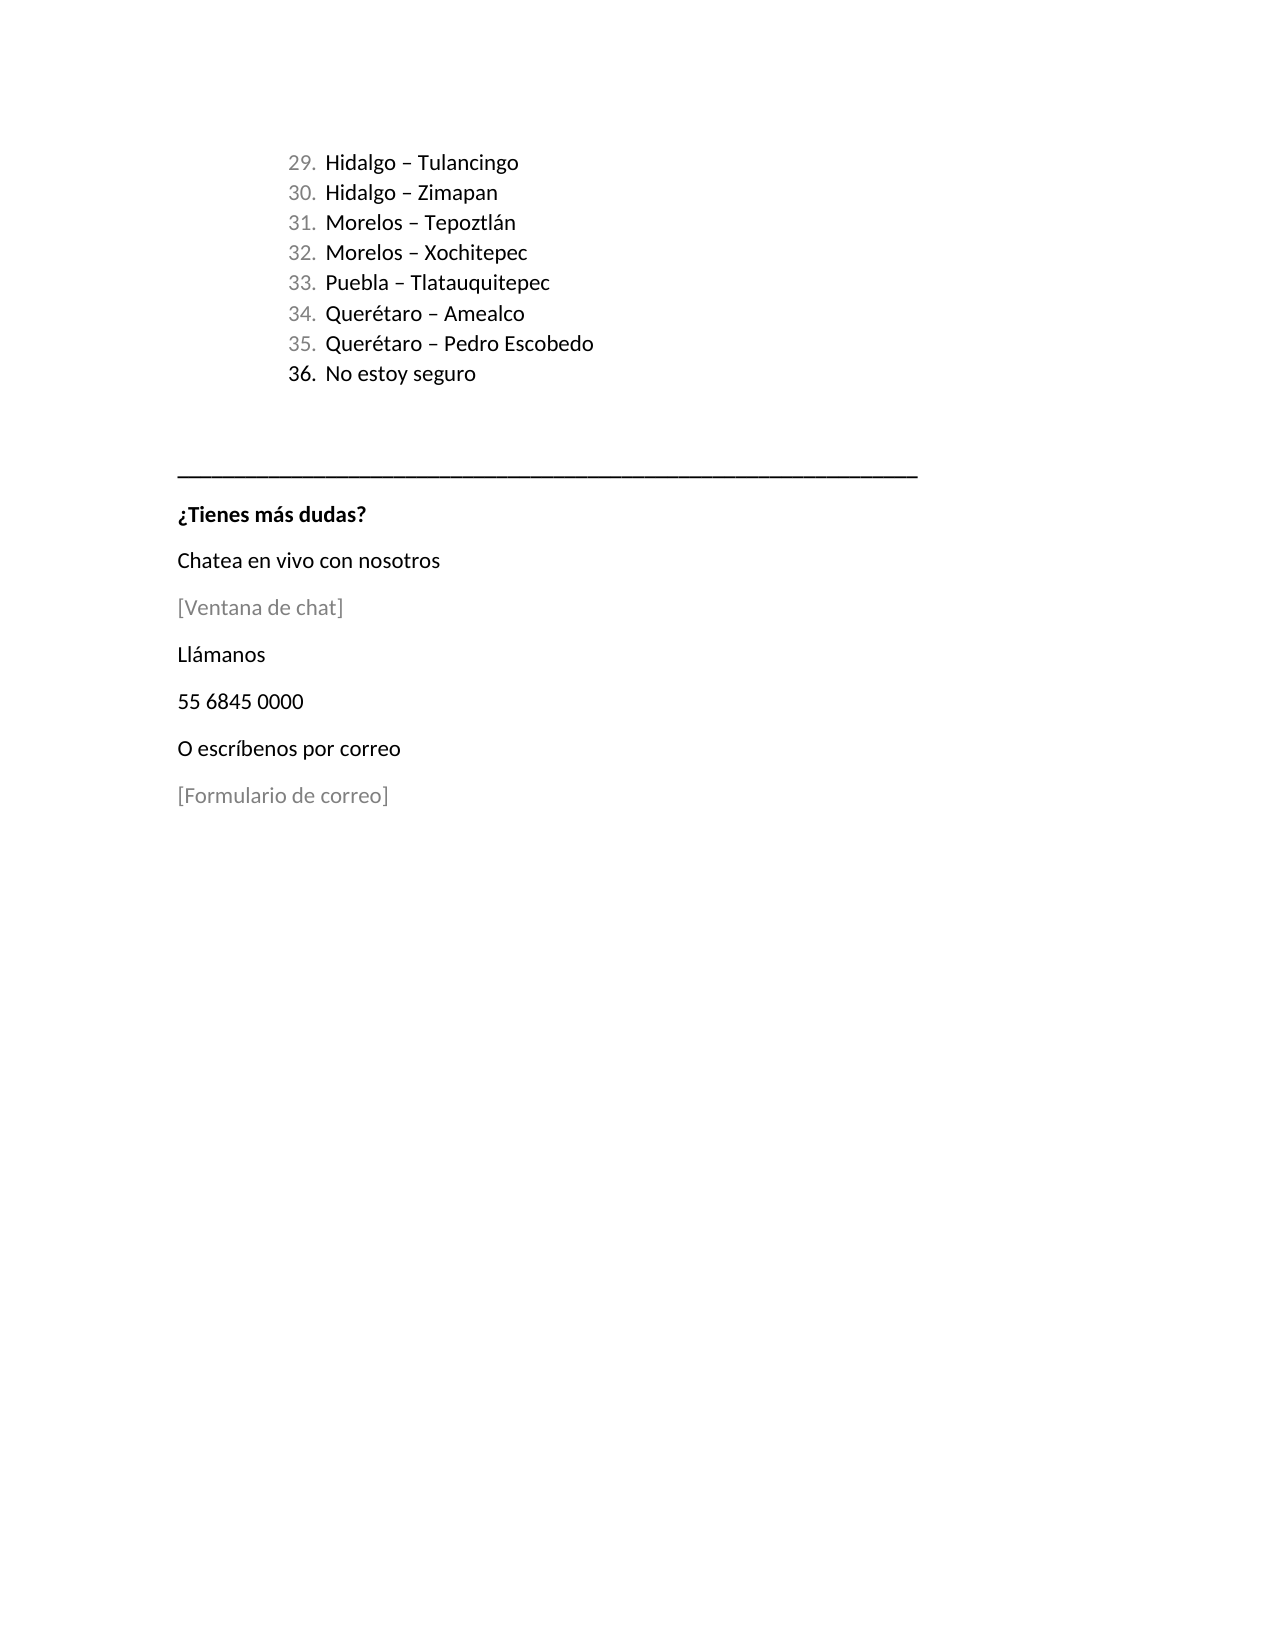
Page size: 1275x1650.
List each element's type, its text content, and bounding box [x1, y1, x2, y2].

text Llámanos [177, 640, 1098, 668]
list Morelos – Xochitepec [288, 238, 1098, 266]
list Hidalgo – Zimapan [288, 178, 1098, 206]
text ¿Tienes más dudas? [177, 500, 1098, 528]
text O escríbenos por correo [177, 734, 1098, 762]
text Chatea en vivo con nosotros [177, 547, 1098, 574]
list Hidalgo – Tulancingo [288, 148, 1098, 176]
text 55 6845 0000 [177, 687, 1098, 715]
list Querétaro – Amealco [288, 299, 1098, 327]
text _________________________________________________________________ [177, 453, 1098, 481]
list Puebla – Tlatauquitepec [288, 268, 1098, 296]
list No estoy seguro [288, 359, 1098, 387]
text [Formulario de correo] [177, 781, 1098, 809]
text [Ventana de chat] [177, 593, 1098, 621]
list Morelos – Tepoztlán [288, 208, 1098, 236]
list Querétaro – Pedro Escobedo [288, 329, 1098, 357]
